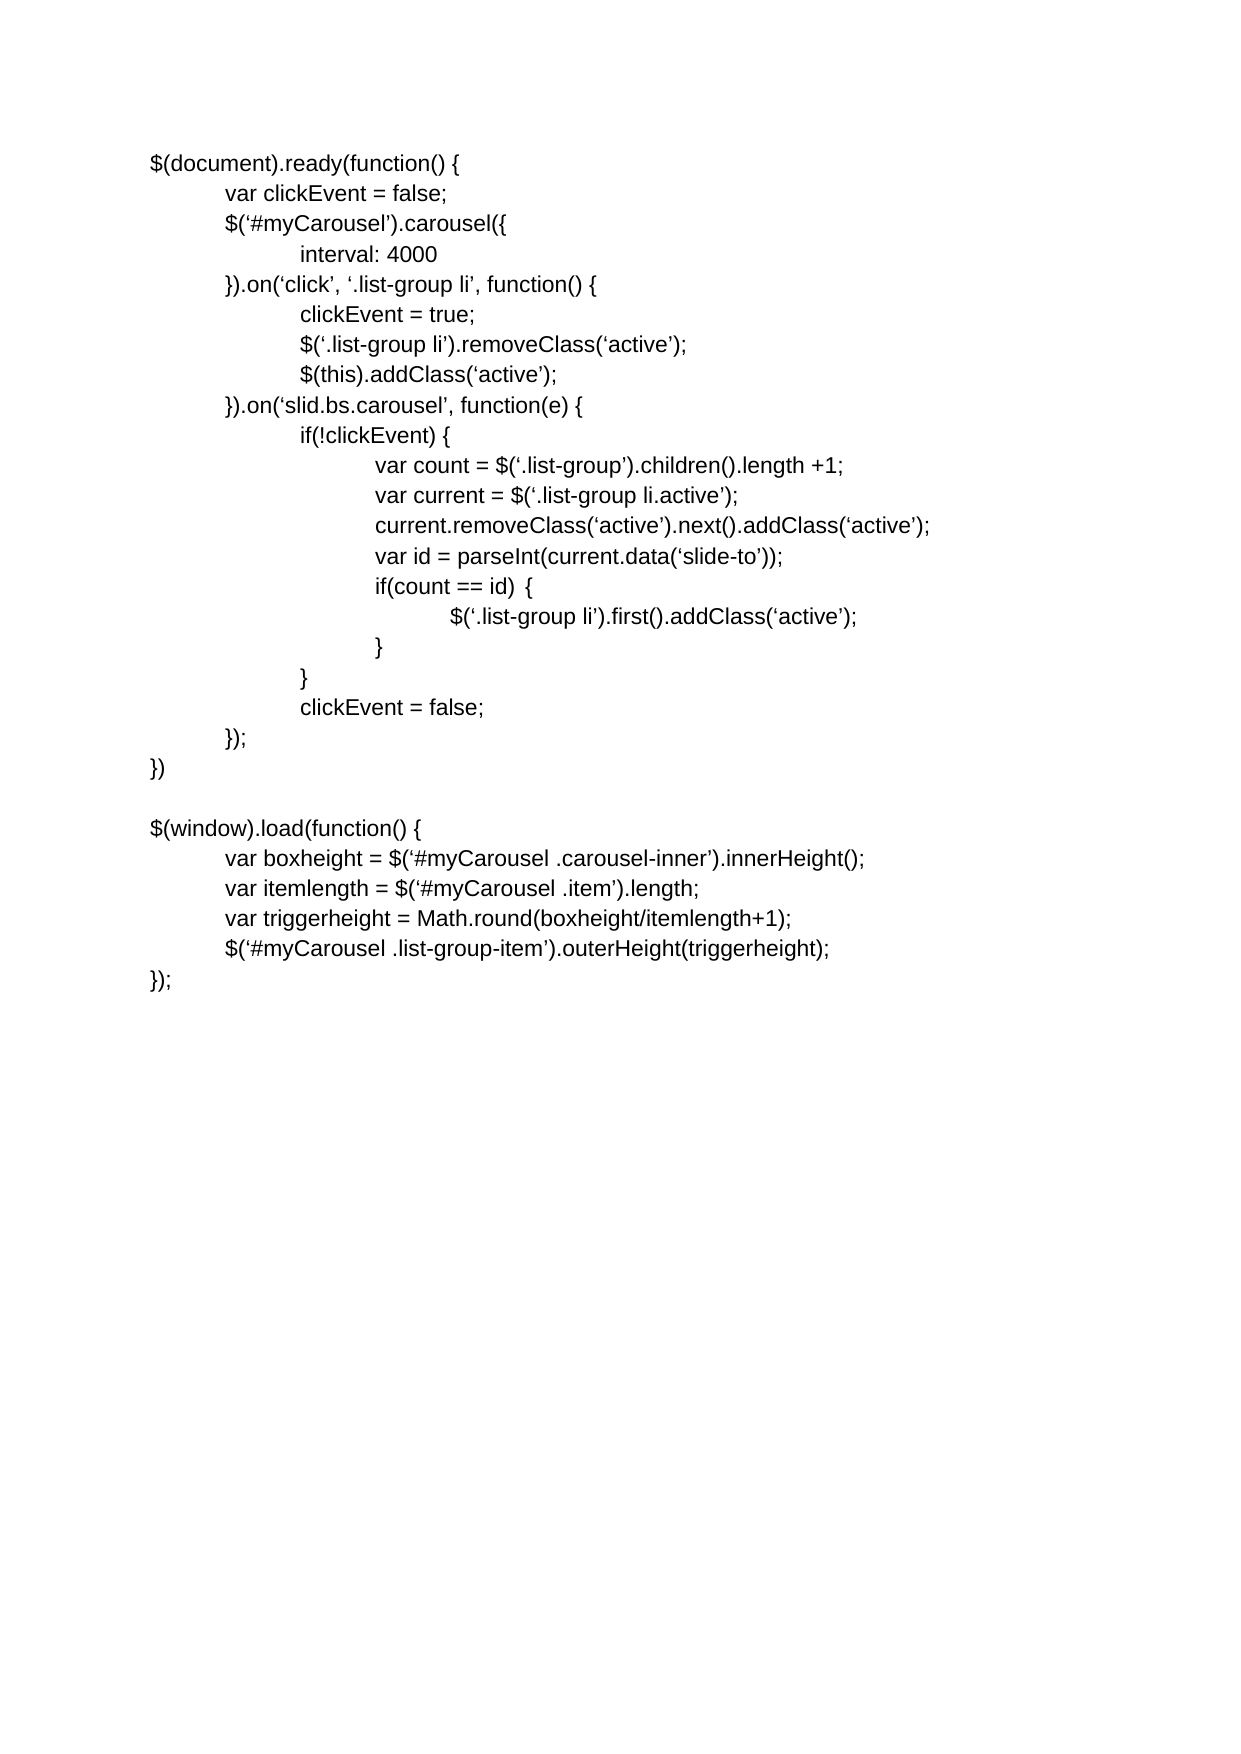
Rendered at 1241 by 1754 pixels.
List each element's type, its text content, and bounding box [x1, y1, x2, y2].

text var id = parseInt(current.data(‘slide-to’)); [150, 543, 1090, 569]
text if(!clickEvent) { [150, 422, 1090, 448]
text }).on(‘click’, ‘.list-group li’, function() { [150, 271, 1090, 297]
text $(‘.list-group li’).first().addClass(‘active’); [150, 603, 1090, 629]
text $(document).ready(function() { [150, 150, 1090, 176]
text $(‘#myCarousel .list-group-item’).outerHeight(triggerheight); [150, 935, 1090, 962]
text $(‘.list-group li’).removeClass(‘active’); [150, 331, 1090, 358]
text var triggerheight = Math.round(boxheight/itemlength+1); [150, 905, 1090, 932]
text $(this).addClass(‘active’); [150, 361, 1090, 388]
text }); [150, 724, 1090, 750]
text clickEvent = true; [150, 301, 1090, 327]
text var current = $(‘.list-group li.active’); [150, 482, 1090, 509]
text $(window).load(function() { [150, 814, 1090, 841]
text var clickEvent = false; [150, 180, 1090, 207]
text var count = $(‘.list-group’).children().length +1; [150, 452, 1090, 478]
text }); [150, 966, 1090, 992]
text }).on(‘slid.bs.carousel’, function(e) { [150, 392, 1090, 418]
text var itemlength = $(‘#myCarousel .item’).length; [150, 875, 1090, 901]
text } [150, 663, 1090, 690]
text clickEvent = false; [150, 694, 1090, 720]
text }) [150, 754, 1090, 781]
text var boxheight = $(‘#myCarousel .carousel-inner’).innerHeight(); [150, 845, 1090, 871]
text current.removeClass(‘active’).next().addClass(‘active’); [150, 512, 1090, 539]
text if(count == id) { [150, 573, 1090, 599]
text interval: 4000 [150, 241, 1090, 267]
text } [150, 633, 1090, 660]
text $(‘#myCarousel’).carousel({ [150, 210, 1090, 237]
